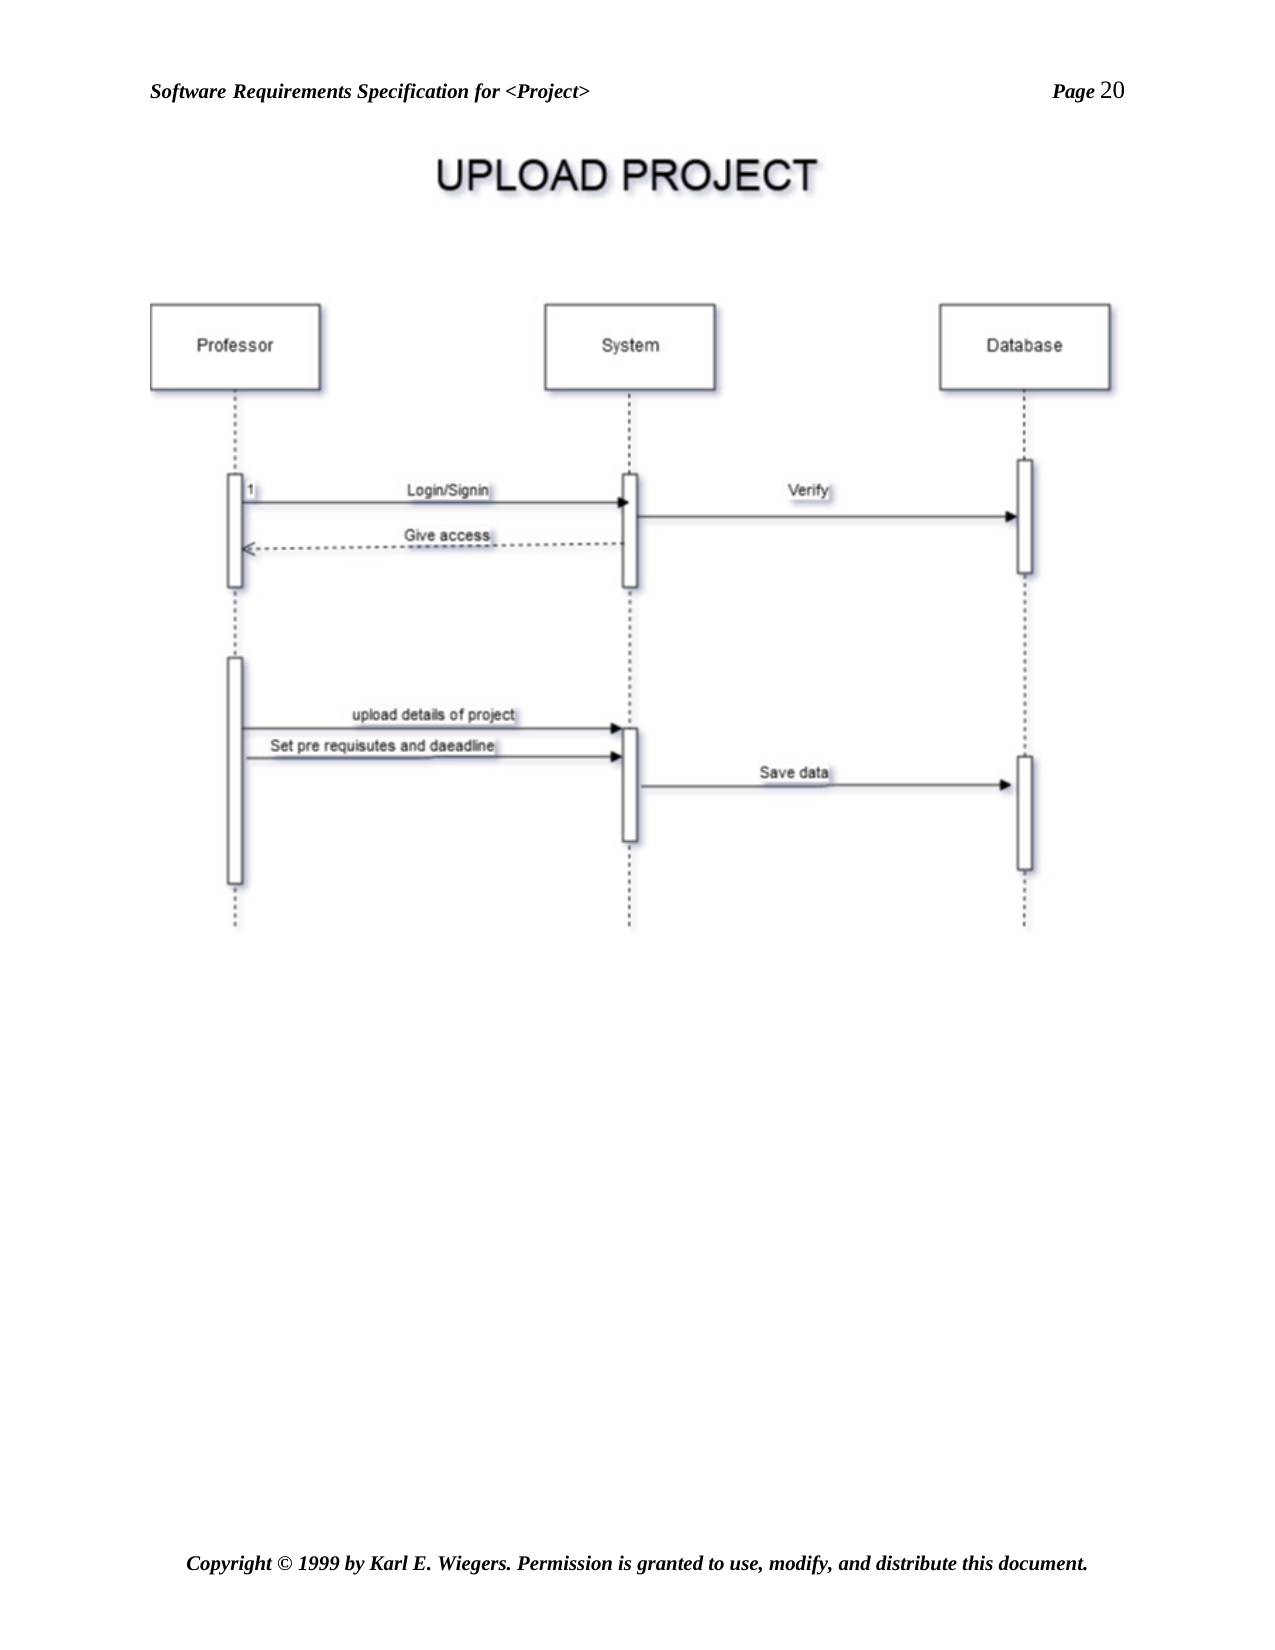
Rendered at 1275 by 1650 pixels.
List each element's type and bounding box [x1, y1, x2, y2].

picture [150, 150, 1125, 944]
